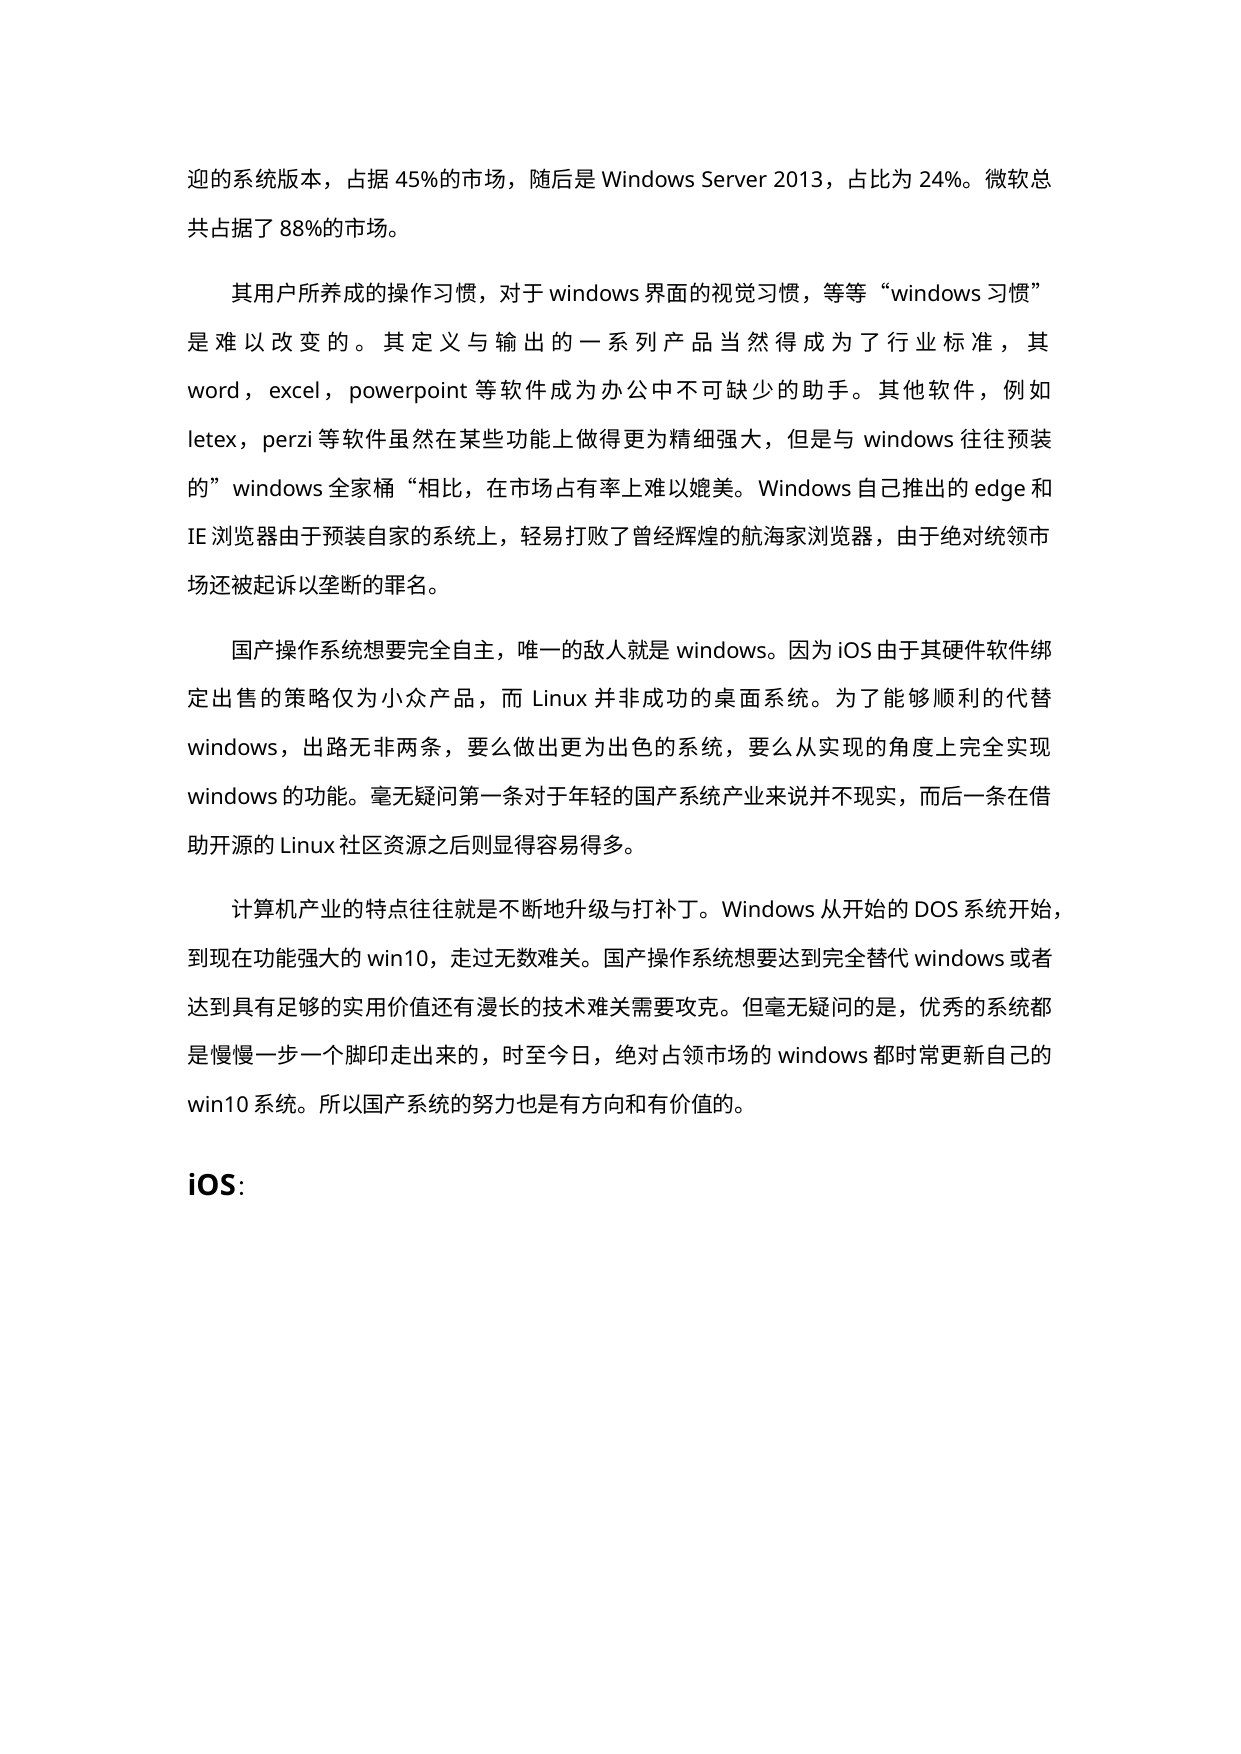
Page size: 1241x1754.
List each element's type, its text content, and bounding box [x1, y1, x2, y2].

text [187, 162, 1053, 243]
text 国产操作系统想要完全自主，唯一的敌人就是windows。因为iOS由于其硬件软件绑定出售的策略仅为小众产品，而Linux并非成功的桌面系统。为了能够顺利的代替windows，出路无非两条，要么做出更为出色的系统，要么从实现的角度上完全实现windows的功能。毫无疑问第一条对于年轻的国产系统产业来说并不现实，而后一条在借助开源的Linux社区资源之后则显得容易得多。 [187, 632, 1053, 860]
text 其用户所养成的操作习惯，对于windows界面的视觉习惯，等等“windows习惯”是难以改变的。其定义与输出的一系列产品当然得成为了行业标准，其word，excel，powerpoint等软件成为办公中不可缺少的助手。其他软件，例如letex，perzi等软件虽然在某些功能上做得更为精细强大，但是与windows往往预装的”windows全家桶“相比，在市场占有率上难以媲美。Windows自己推出的edge和IE浏览器由于预装自家的系统上，轻易打败了曾经辉煌的航海家浏览器，由于绝对统领市场还被起诉以垄断的罪名。 [187, 275, 1053, 600]
text iOS： [187, 1152, 1053, 1217]
text 计算机产业的特点往往就是不断地升级与打补丁。Windows从开始的DOS系统开始，到现在功能强大的win10，走过无数难关。国产操作系统想要达到完全替代windows或者达到具有足够的实用价值还有漫长的技术难关需要攻克。但毫无疑问的是，优秀的系统都是慢慢一步一个脚印走出来的，时至今日，绝对占领市场的windows都时常更新自己的win10系统。所以国产系统的努力也是有方向和有价值的。 [187, 892, 1053, 1119]
